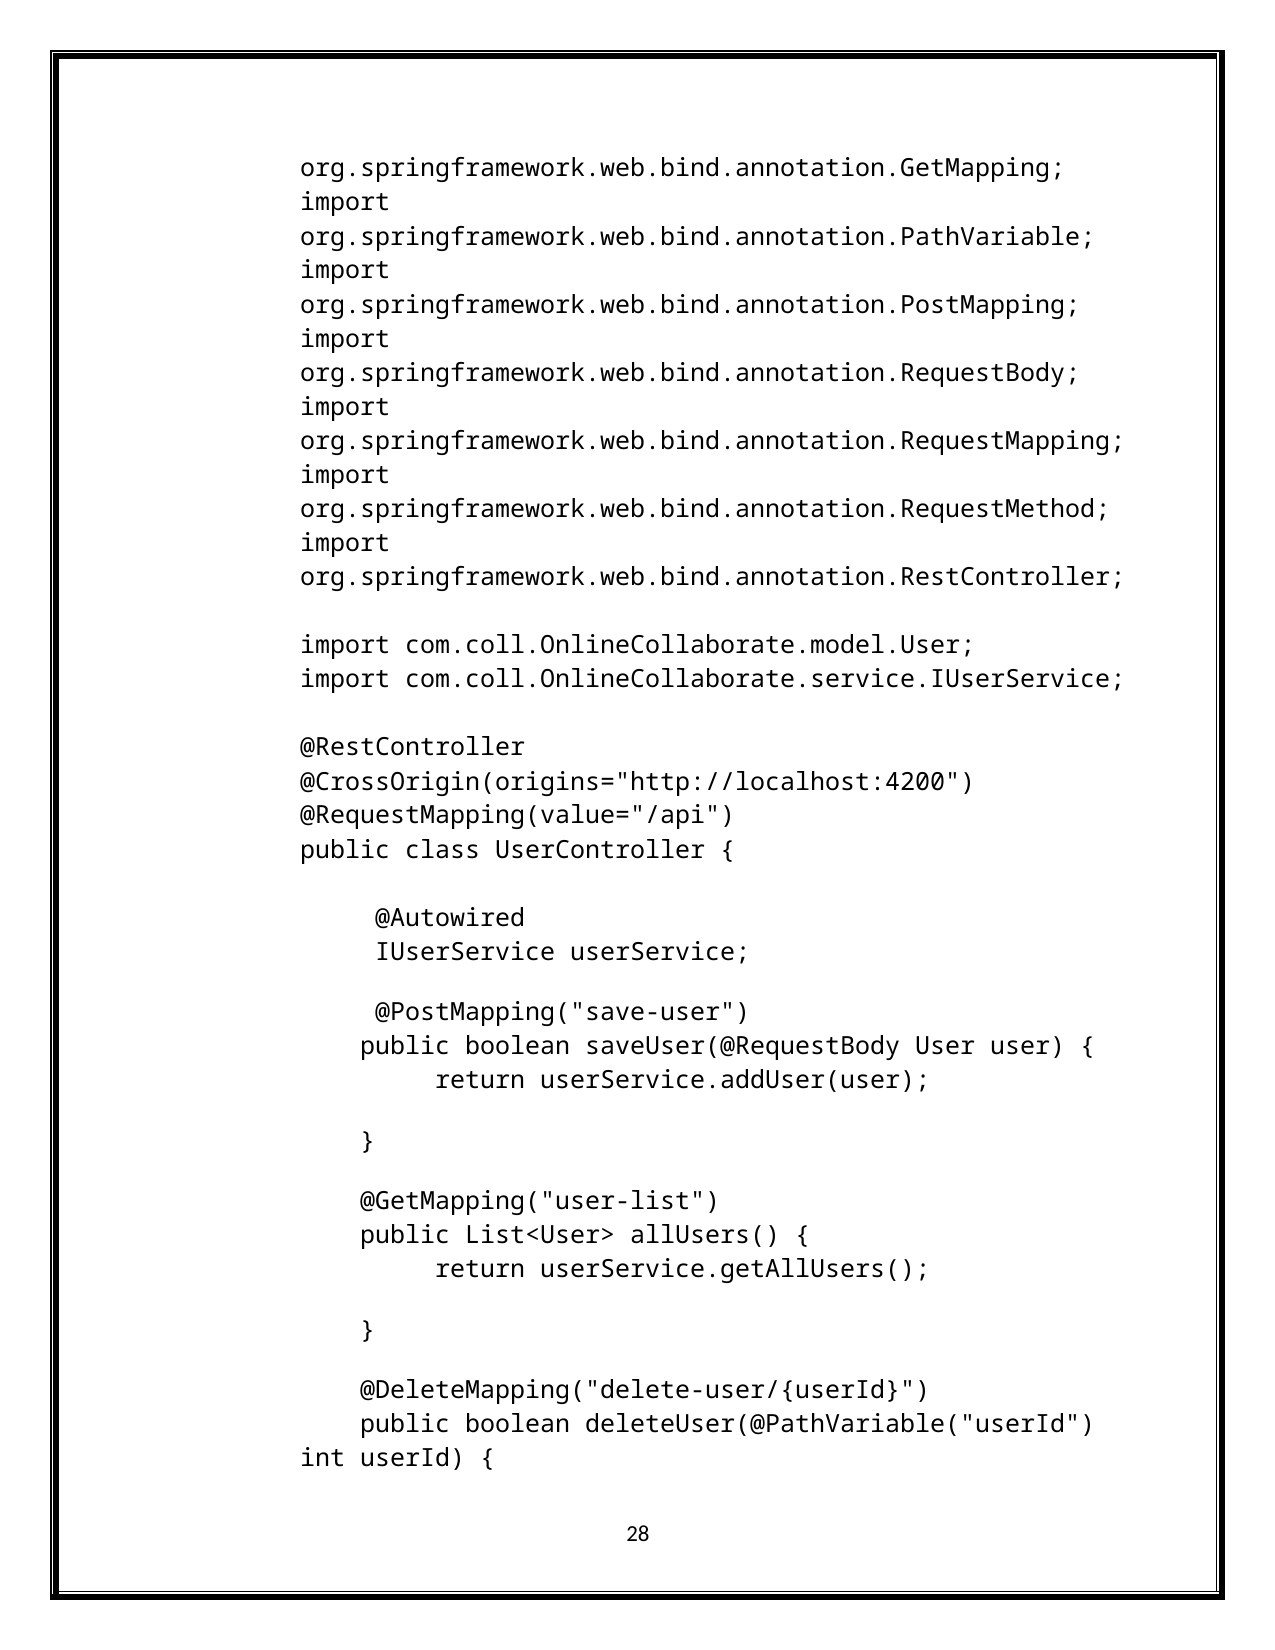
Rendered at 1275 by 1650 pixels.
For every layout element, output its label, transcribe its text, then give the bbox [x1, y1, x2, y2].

list return userService.getAllUsers(); [300, 1251, 1125, 1285]
list IUserService userService; [300, 933, 1125, 967]
list import org.springframework.web.bind.annotation.RequestMapping; [300, 388, 1125, 457]
list @GetMapping("user-list") [300, 1183, 1125, 1217]
list @PostMapping("save-user") [300, 994, 1125, 1028]
list @RequestMapping(value="/api") [300, 797, 1125, 831]
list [300, 150, 1125, 184]
list public List<User> allUsers() { [300, 1217, 1125, 1251]
list return userService.addUser(user); [300, 1062, 1125, 1096]
list public boolean saveUser(@RequestBody User user) { [300, 1028, 1125, 1062]
list @DeleteMapping("delete-user/{userId}") [300, 1372, 1125, 1406]
list public boolean deleteUser(@PathVariable("userId") int userId) { [300, 1406, 1125, 1474]
list import com.coll.OnlineCollaborate.model.User; [300, 627, 1125, 661]
list @CrossOrigin(origins="http://localhost:4200") [300, 763, 1125, 797]
list } [300, 1311, 1125, 1345]
list import org.springframework.web.bind.annotation.RestController; [300, 525, 1125, 593]
list import org.springframework.web.bind.annotation.PostMapping; [300, 252, 1125, 320]
list import com.coll.OnlineCollaborate.service.IUserService; [300, 661, 1125, 695]
list public class UserController { [300, 831, 1125, 865]
list } [300, 1122, 1125, 1156]
list import org.springframework.web.bind.annotation.RequestMethod; [300, 457, 1125, 525]
list import org.springframework.web.bind.annotation.RequestBody; [300, 320, 1125, 388]
list @RestController [300, 729, 1125, 763]
list import org.springframework.web.bind.annotation.PathVariable; [300, 184, 1125, 252]
list @Autowired [300, 899, 1125, 933]
